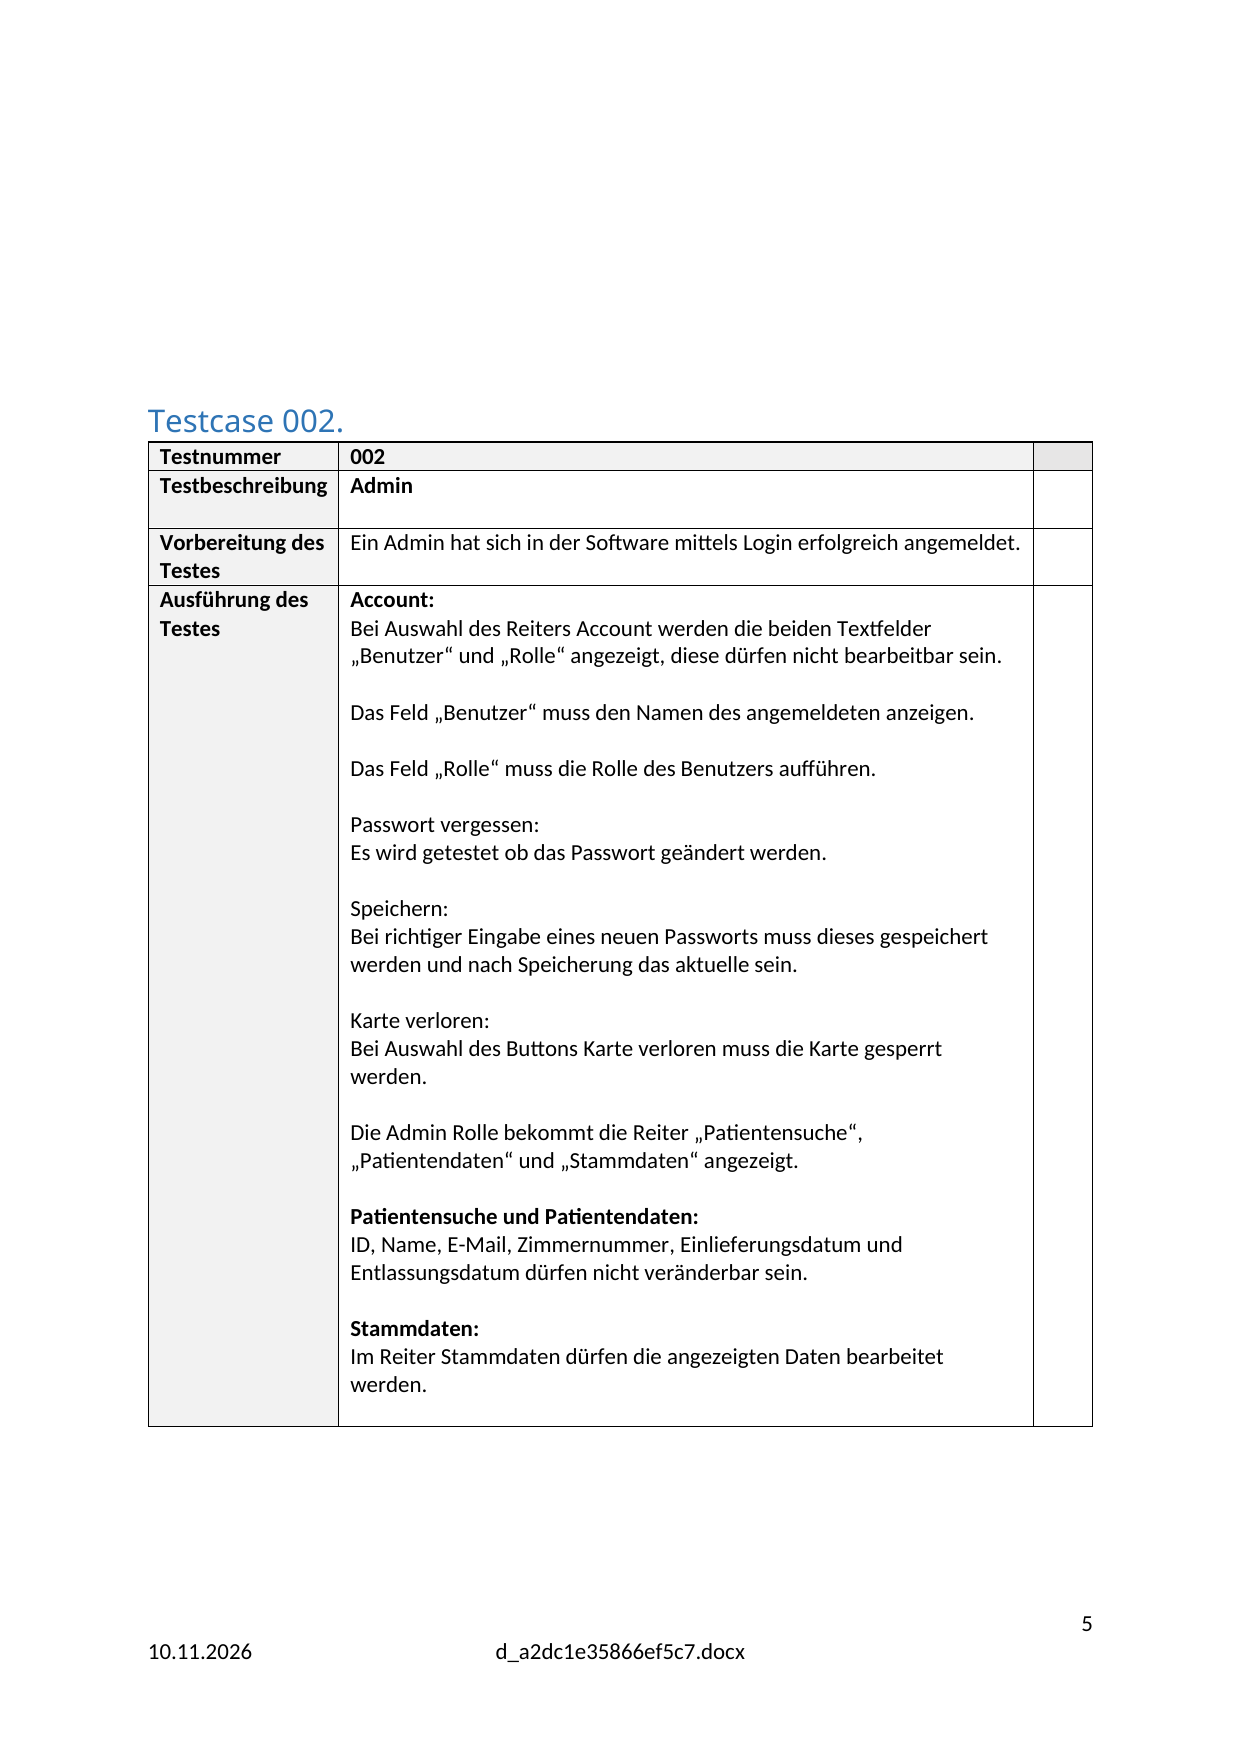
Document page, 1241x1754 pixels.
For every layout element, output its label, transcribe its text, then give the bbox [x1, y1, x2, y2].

table_cell [1034, 471, 1092, 527]
table_header Testnummer [149, 443, 338, 470]
table_cell [1034, 586, 1092, 1426]
table_cell Ausführung des Testes [149, 586, 338, 1426]
table_header 002 [339, 443, 1033, 470]
table_header [1034, 443, 1092, 470]
table_cell [1034, 529, 1092, 584]
subtitle Testcase 002. [148, 399, 1092, 441]
table_cell Account: Bei Auswahl des Reiters Account werden die beiden Textfelder „Benutzer“ und „Rolle“ angezeigt, diese dürfen nicht bearbeitbar sein. Das Feld „Benutzer“ muss den Namen des angemeldeten anzeigen. Das Feld „Rolle“ muss die Rolle des Benutzers aufführen. Passwort vergessen: Es wird getestet ob das Passwort geändert werden. Speichern: Bei richtiger Eingabe eines neuen Passworts muss dieses gespeichert werden und nach Speicherung das aktuelle sein. Karte verloren: Bei Auswahl des Buttons Karte verloren muss die Karte gesperrt werden. Die Admin Rolle bekommt die Reiter „Patientensuche“, „Patientendaten“ und „Stammdaten“ angezeigt. Patientensuche und Patientendaten: ID, Name, E-Mail, Zimmernummer, Einlieferungsdatum und Entlassungsdatum dürfen nicht veränderbar sein. Stammdaten: Im Reiter Stammdaten dürfen die angezeigten Daten bearbeitet werden. [339, 586, 1033, 1426]
table_cell Vorbereitung des Testes [149, 529, 338, 584]
table_cell Ein Admin hat sich in der Software mittels Login erfolgreich angemeldet. [339, 529, 1033, 584]
table_cell Testbeschreibung [149, 471, 338, 527]
table_cell Admin [339, 471, 1033, 527]
